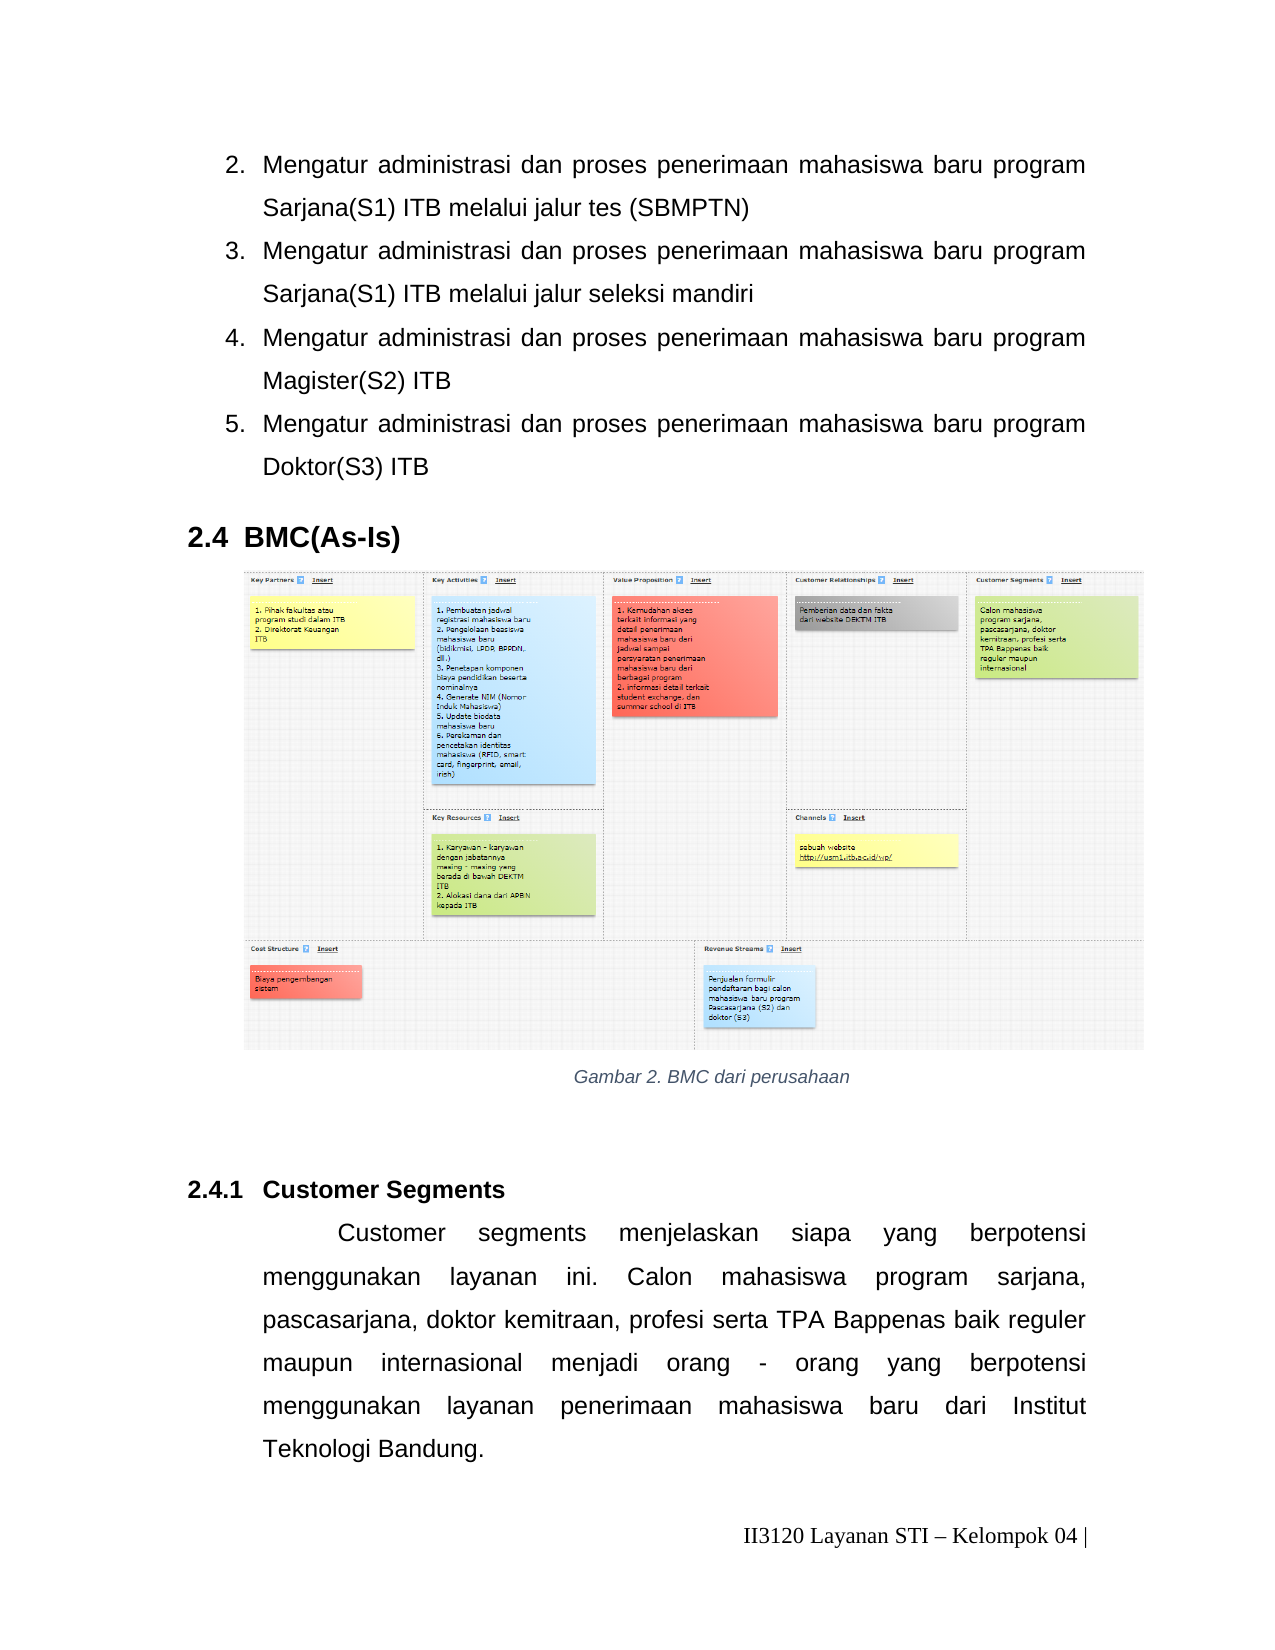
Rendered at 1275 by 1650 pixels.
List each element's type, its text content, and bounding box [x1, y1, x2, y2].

list Mengatur administrasi dan proses penerimaan mahasiswa baru program Sarjana(S1) ITB melalui jalur seleksi mandiri [225, 236, 1087, 308]
picture [243, 570, 1144, 1050]
list Mengatur administrasi dan proses penerimaan mahasiswa baru program Doktor(S3) ITB [225, 409, 1087, 481]
subtitle Customer Segments [187, 1175, 1087, 1204]
text Customer segments menjelaskan siapa yang berpotensi menggunakan layanan ini. Calon mahasiswa program sarjana, pascasarjana, doktor kemitraan, profesi serta TPA Bappenas baik reguler maupun internasional menjadi orang - orang yang berpotensi menggunakan layanan penerimaan mahasiswa baru dari Institut Teknologi Bandung. [262, 1218, 1087, 1463]
list Mengatur administrasi dan proses penerimaan mahasiswa baru program Magister(S2) ITB [225, 322, 1087, 394]
list Mengatur administrasi dan proses penerimaan mahasiswa baru program Sarjana(S1) ITB melalui jalur tes (SBMPTN) [225, 150, 1087, 222]
